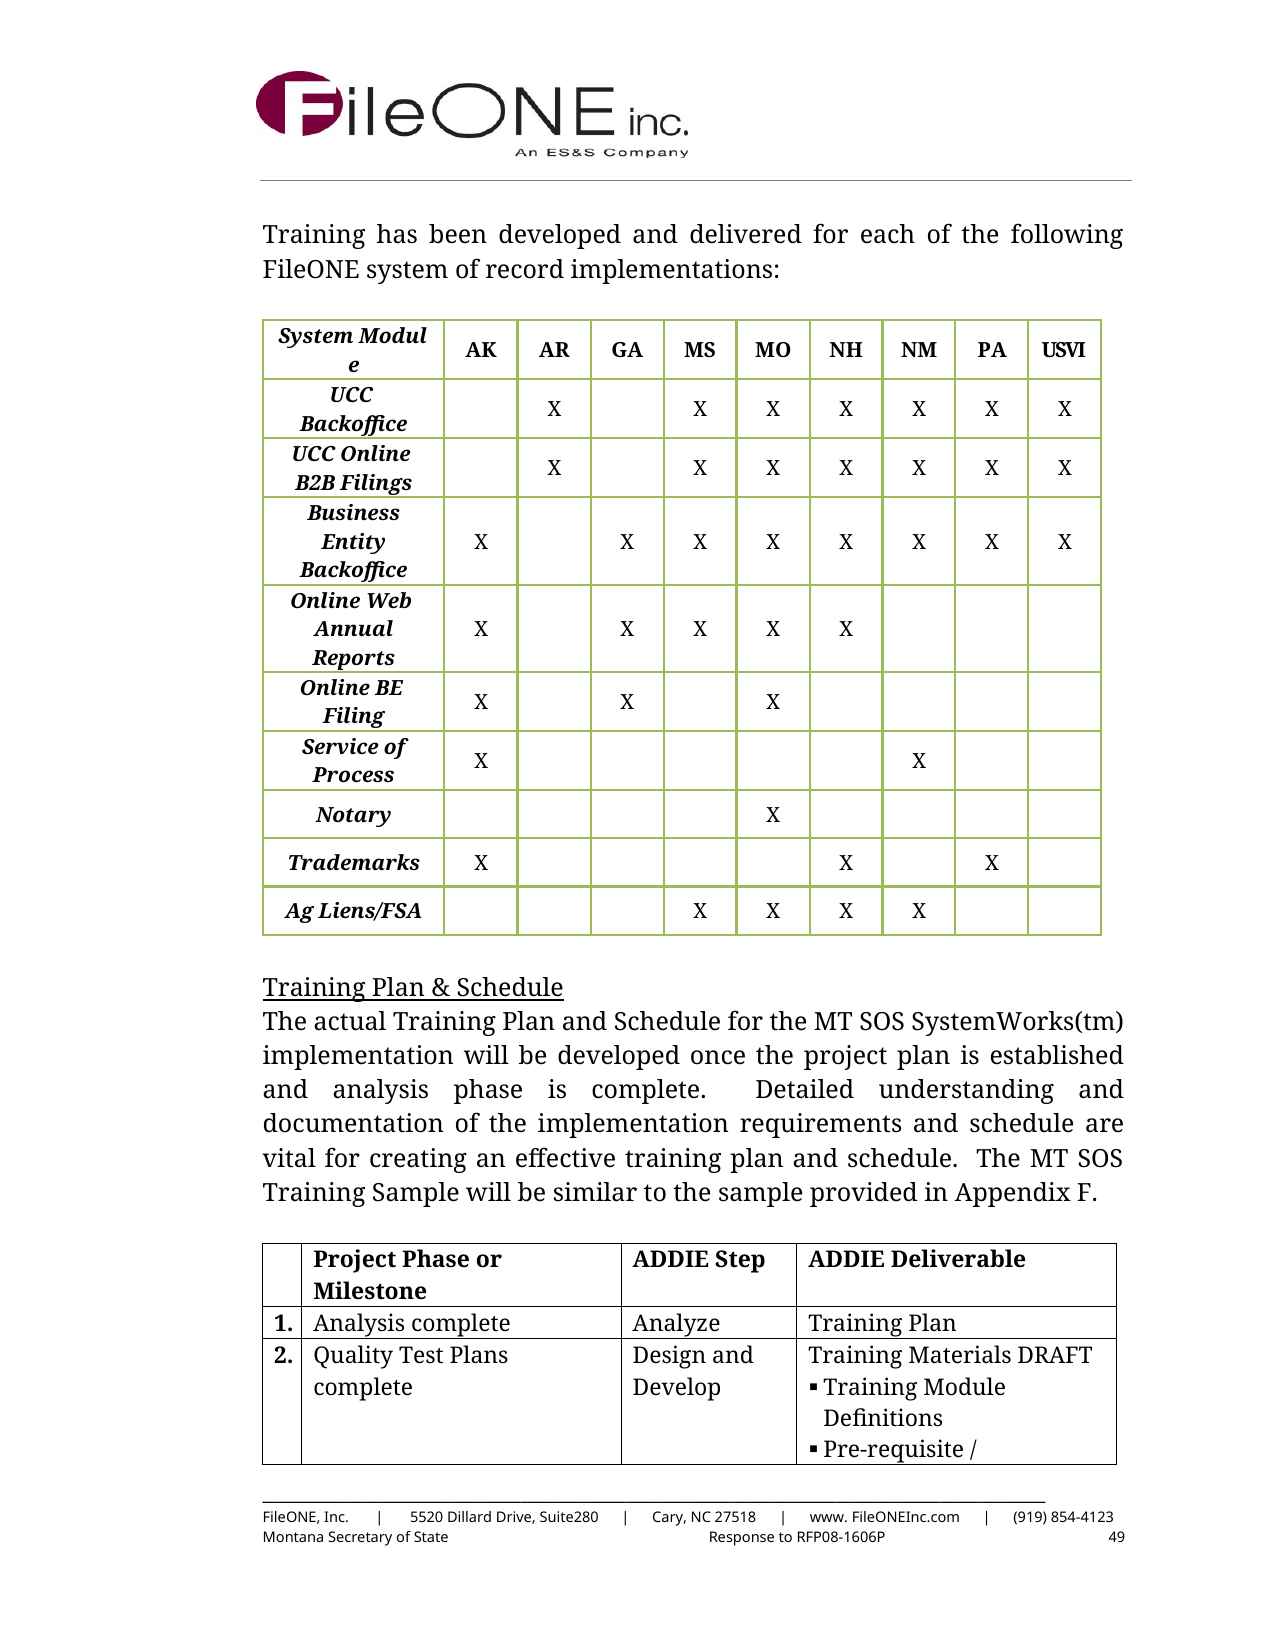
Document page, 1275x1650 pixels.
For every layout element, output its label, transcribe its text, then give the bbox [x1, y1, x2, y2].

table_cell [956, 732, 1027, 789]
table_cell Ag Liens/FSA [264, 888, 443, 934]
table_cell X [1029, 439, 1100, 496]
table_cell X [956, 839, 1027, 885]
table_cell X [592, 586, 663, 671]
table_cell X [811, 498, 881, 584]
table_cell X [665, 439, 735, 496]
table_cell [592, 732, 663, 789]
table_cell X [956, 380, 1027, 437]
table_cell X [592, 498, 663, 584]
table_cell X [445, 498, 516, 584]
table_cell [263, 1339, 301, 1464]
table_cell Service of Process [264, 732, 443, 789]
table_header NH [811, 321, 881, 378]
table_cell X [956, 439, 1027, 496]
table_header AK [445, 321, 516, 378]
table_cell X [445, 586, 516, 671]
table_cell Analysis complete [302, 1307, 621, 1338]
text The actual Training Plan and Schedule for the MT SOS SystemWorks(tm) implementation will be developed once the project plan is established and analysis phase is complete. Detailed understanding and documentation of the implementation requirements and schedule are vital for creating an effective training plan and schedule. The MT SOS Training Sample will be similar to the sample provided in Appendix F. [262, 1004, 1125, 1208]
table_cell Notary [264, 791, 443, 837]
table_cell [1029, 791, 1100, 837]
table_cell [519, 673, 590, 730]
table_cell [592, 888, 663, 934]
table_header System Module [264, 321, 443, 378]
table_cell X [519, 380, 590, 437]
picture [256, 71, 688, 158]
table_cell [884, 791, 954, 837]
table_cell X [519, 439, 590, 496]
table_cell X [884, 439, 954, 496]
table_cell [519, 498, 590, 584]
table_cell [665, 673, 735, 730]
table_cell X [811, 380, 881, 437]
table_header MS [665, 321, 735, 378]
table_cell Business Entity Backoffice [264, 498, 443, 584]
table_header [263, 1244, 301, 1306]
table_cell X [884, 732, 954, 789]
table_cell Analyze [622, 1307, 796, 1338]
text Training has been developed and delivered for each of the following FileONE system of record implementations: [262, 217, 1125, 285]
table_cell X [445, 839, 516, 885]
table_cell X [665, 586, 735, 671]
table_cell [1029, 673, 1100, 730]
table_cell [884, 586, 954, 671]
table_cell [519, 732, 590, 789]
table_header GA [592, 321, 663, 378]
table_cell [738, 732, 809, 789]
table_cell X [1029, 498, 1100, 584]
table_cell [811, 791, 881, 837]
table_cell [445, 888, 516, 934]
table_cell Training Plan [797, 1307, 1116, 1338]
table_cell [738, 839, 809, 885]
table_cell [956, 586, 1027, 671]
table_cell Quality Test Plans complete [302, 1339, 621, 1464]
table_cell X [738, 586, 809, 671]
table_cell X [665, 498, 735, 584]
table_header ADDIE Step [622, 1244, 796, 1306]
table_cell [956, 888, 1027, 934]
table_cell [884, 673, 954, 730]
table_cell Design and Develop [622, 1339, 796, 1464]
table_header MO [738, 321, 809, 378]
table_cell [1029, 888, 1100, 934]
table_cell X [1029, 380, 1100, 437]
table_cell [519, 586, 590, 671]
table_header Project Phase or Milestone [302, 1244, 621, 1306]
table_cell X [884, 888, 954, 934]
table_cell [1029, 839, 1100, 885]
text Training Plan & Schedule [262, 970, 1125, 1004]
table_cell X [811, 839, 881, 885]
table_cell [445, 439, 516, 496]
table_cell [665, 732, 735, 789]
table_cell X [811, 439, 881, 496]
table_cell X [665, 380, 735, 437]
table_cell X [738, 791, 809, 837]
table_cell X [738, 498, 809, 584]
table_cell Online Web Annual Reports [264, 586, 443, 671]
table_cell [445, 791, 516, 837]
table_header USVI [1029, 321, 1100, 378]
table_cell X [738, 673, 809, 730]
table_cell X [956, 498, 1027, 584]
table_cell [1029, 732, 1100, 789]
table_header AR [519, 321, 590, 378]
table_cell [811, 732, 881, 789]
table_cell [1029, 586, 1100, 671]
table_cell X [738, 380, 809, 437]
table_cell [263, 1307, 301, 1338]
table_cell X [738, 439, 809, 496]
table_cell X [592, 673, 663, 730]
table_cell UCC Online B2B Filings [264, 439, 443, 496]
table_cell X [445, 732, 516, 789]
table_header PA [956, 321, 1027, 378]
table_cell [665, 839, 735, 885]
table_cell [519, 791, 590, 837]
table_cell X [665, 888, 735, 934]
table_cell [592, 839, 663, 885]
table_cell X [811, 888, 881, 934]
table_cell [956, 673, 1027, 730]
table_cell [519, 888, 590, 934]
table_cell X [884, 380, 954, 437]
table_cell X [445, 673, 516, 730]
table_cell Online BE Filing [264, 673, 443, 730]
table_cell Trademarks [264, 839, 443, 885]
table_cell [592, 439, 663, 496]
table_cell [811, 673, 881, 730]
table_header ADDIE Deliverable [797, 1244, 1116, 1306]
table_cell [592, 380, 663, 437]
table_cell [884, 839, 954, 885]
table_cell UCC Backoffice [264, 380, 443, 437]
table_cell [956, 791, 1027, 837]
table_cell X [884, 498, 954, 584]
table_cell [519, 839, 590, 885]
table_cell X [738, 888, 809, 934]
table_cell [592, 791, 663, 837]
table_cell [665, 791, 735, 837]
table_cell [445, 380, 516, 437]
table_header NM [884, 321, 954, 378]
table_cell X [811, 586, 881, 671]
